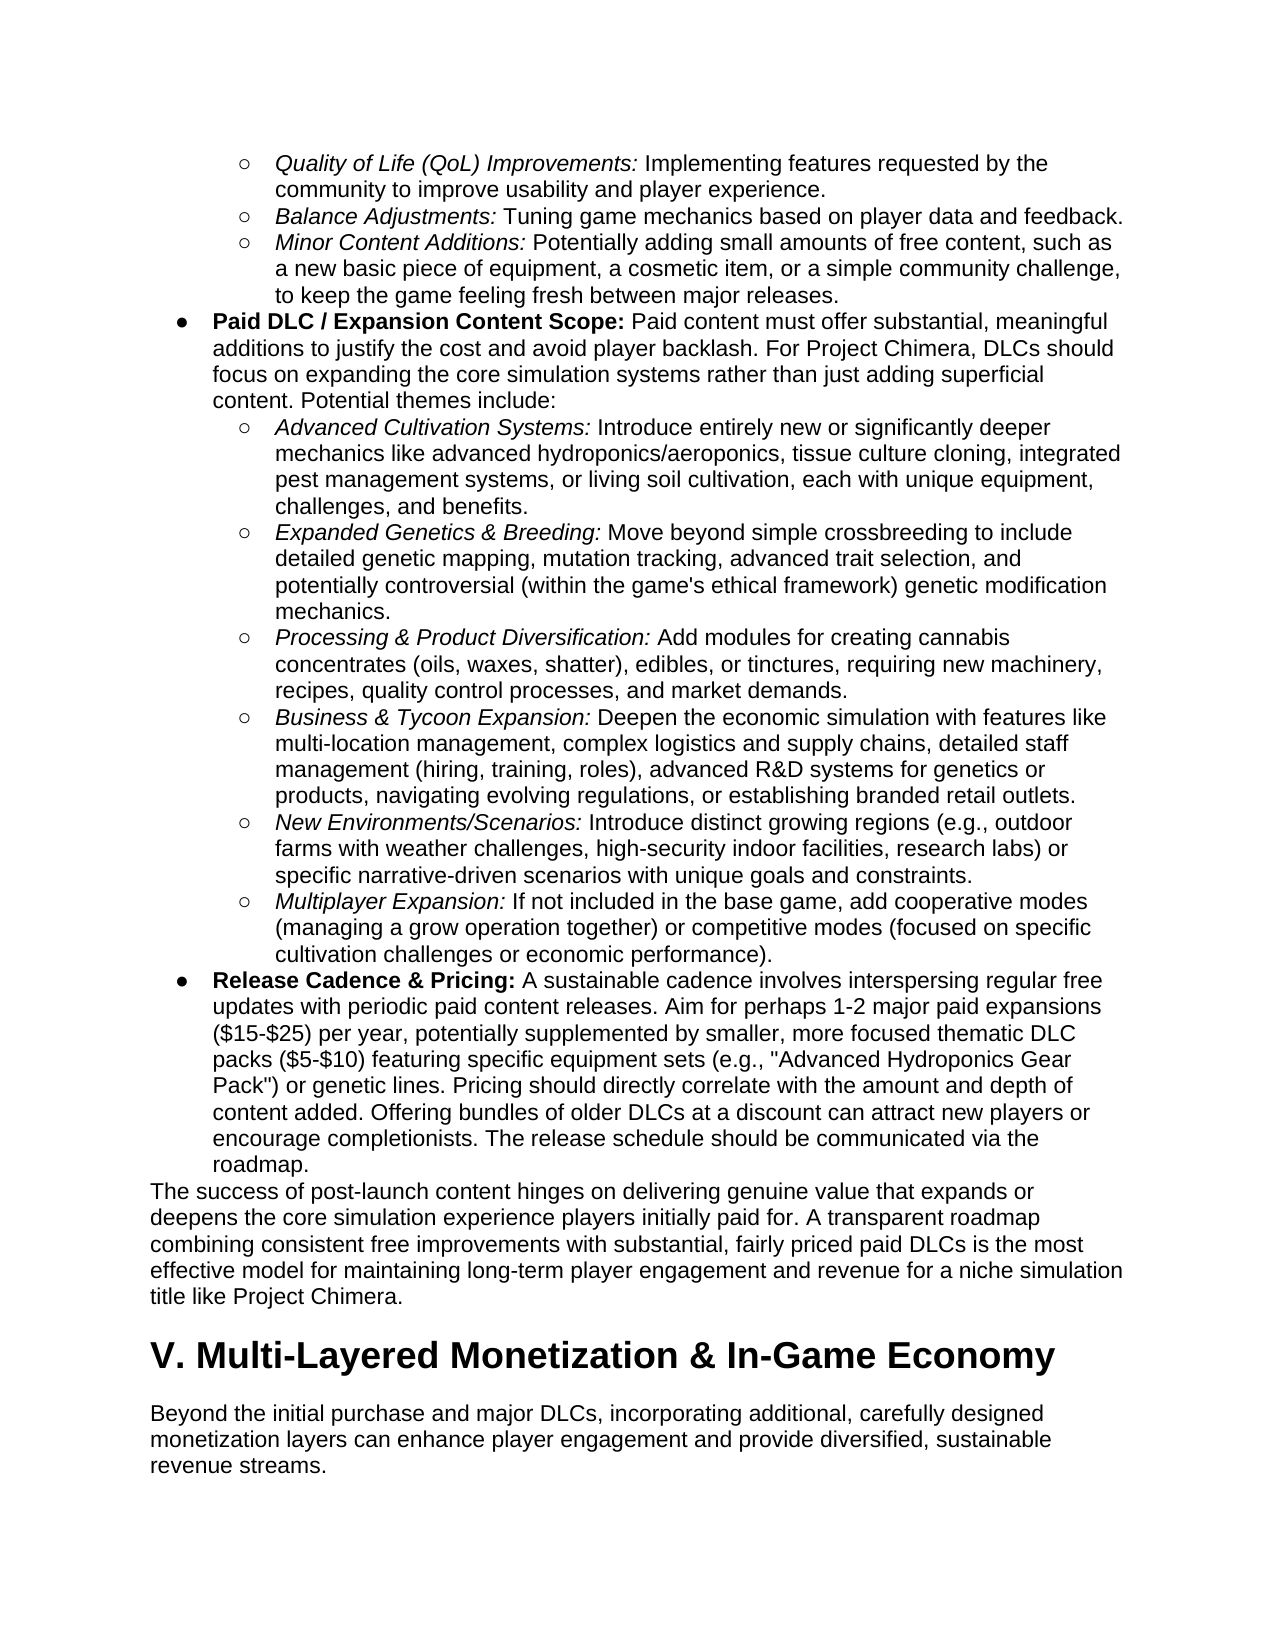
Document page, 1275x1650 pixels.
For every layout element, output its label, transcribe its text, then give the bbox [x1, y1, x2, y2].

subtitle V. Multi-Layered Monetization & In-Game Economy [150, 1333, 1125, 1376]
list Release Cadence & Pricing: A sustainable cadence involves interspersing regular free updates with periodic paid content releases. Aim for perhaps 1-2 major paid expansions ($15-$25) per year, potentially supplemented by smaller, more focused thematic DLC packs ($5-$10) featuring specific equipment sets (e.g., "Advanced Hydroponics Gear Pack") or genetic lines. Pricing should directly correlate with the amount and depth of content added. Offering bundles of older DLCs at a discount can attract new players or encourage completionists. The release schedule should be communicated via the roadmap. [175, 967, 1125, 1178]
list New Environments/Scenarios: Introduce distinct growing regions (e.g., outdoor farms with weather challenges, high-security indoor facilities, research labs) or specific narrative-driven scenarios with unique goals and constraints. [237, 809, 1125, 888]
list Paid DLC / Expansion Content Scope: Paid content must offer substantial, meaningful additions to justify the cost and avoid player backlash. For Project Chimera, DLCs should focus on expanding the core simulation systems rather than just adding superficial content. Potential themes include: [175, 308, 1125, 413]
list Business & Tycoon Expansion: Deepen the economic simulation with features like multi-location management, complex logistics and supply chains, detailed staff management (hiring, training, roles), advanced R&D systems for genetics or products, navigating evolving regulations, or establishing branded retail outlets. [237, 703, 1125, 809]
text The success of post-launch content hinges on delivering genuine value that expands or deepens the core simulation experience players initially paid for. A transparent roadmap combining consistent free improvements with substantial, fairly priced paid DLCs is the most effective model for maintaining long-term player engagement and revenue for a niche simulation title like Project Chimera. [150, 1178, 1125, 1309]
text Beyond the initial purchase and major DLCs, incorporating additional, carefully designed monetization layers can enhance player engagement and provide diversified, sustainable revenue streams. [150, 1399, 1125, 1479]
list Quality of Life (QoL) Improvements: Implementing features requested by the community to improve usability and player experience. [237, 150, 1125, 203]
list Expanded Genetics & Breeding: Move beyond simple crossbreeding to include detailed genetic mapping, mutation tracking, advanced trait selection, and potentially controversial (within the game's ethical framework) genetic modification mechanics. [237, 519, 1125, 624]
list Minor Content Additions: Potentially adding small amounts of free content, such as a new basic piece of equipment, a cosmetic item, or a simple community challenge, to keep the game feeling fresh between major releases. [237, 229, 1125, 308]
list Balance Adjustments: Tuning game mechanics based on player data and feedback. [237, 203, 1125, 229]
list Multiplayer Expansion: If not included in the base game, add cooperative modes (managing a grow operation together) or competitive modes (focused on specific cultivation challenges or economic performance). [237, 888, 1125, 967]
list Processing & Product Diversification: Add modules for creating cannabis concentrates (oils, waxes, shatter), edibles, or tinctures, requiring new machinery, recipes, quality control processes, and market demands. [237, 624, 1125, 703]
list Advanced Cultivation Systems: Introduce entirely new or significantly deeper mechanics like advanced hydroponics/aeroponics, tissue culture cloning, integrated pest management systems, or living soil cultivation, each with unique equipment, challenges, and benefits. [237, 413, 1125, 519]
